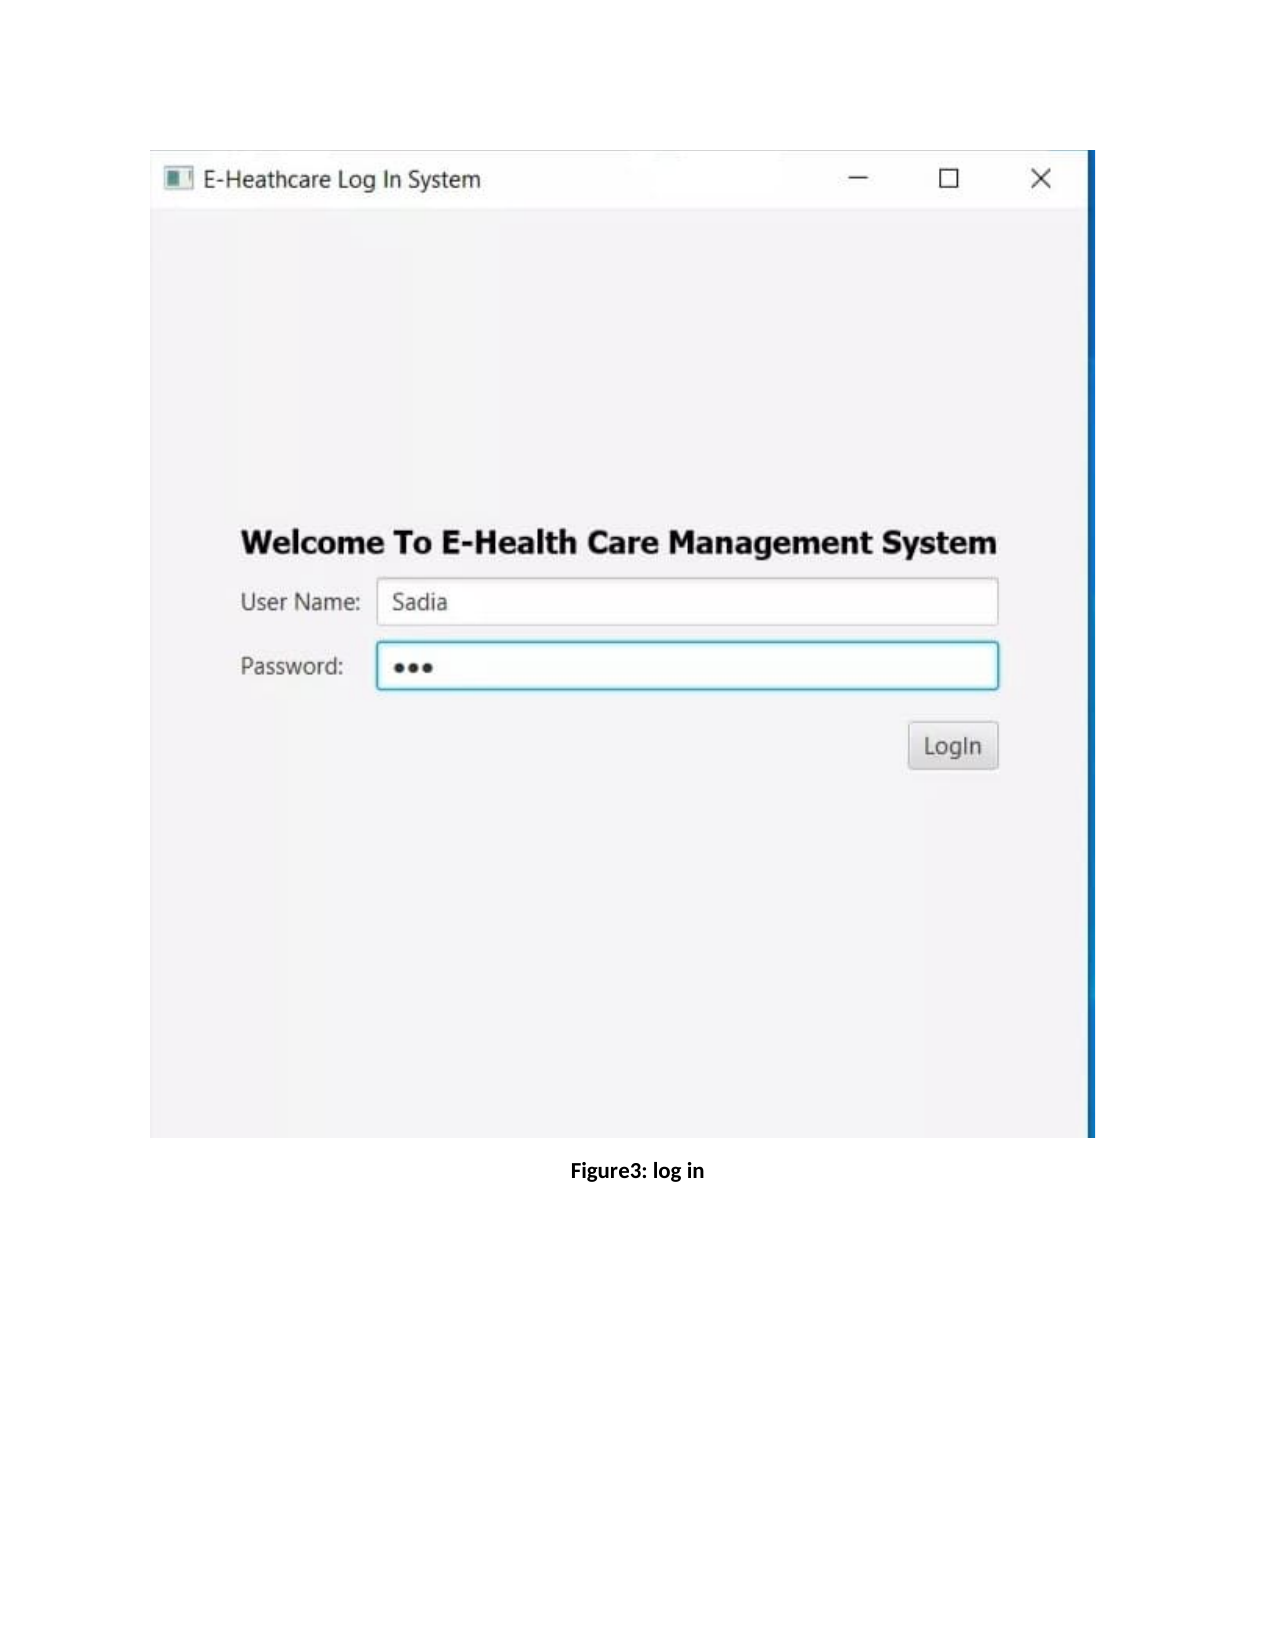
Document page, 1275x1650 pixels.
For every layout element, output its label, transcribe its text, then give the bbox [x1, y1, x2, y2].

picture [150, 150, 1096, 1138]
text Figure3: log in [150, 1156, 1125, 1184]
